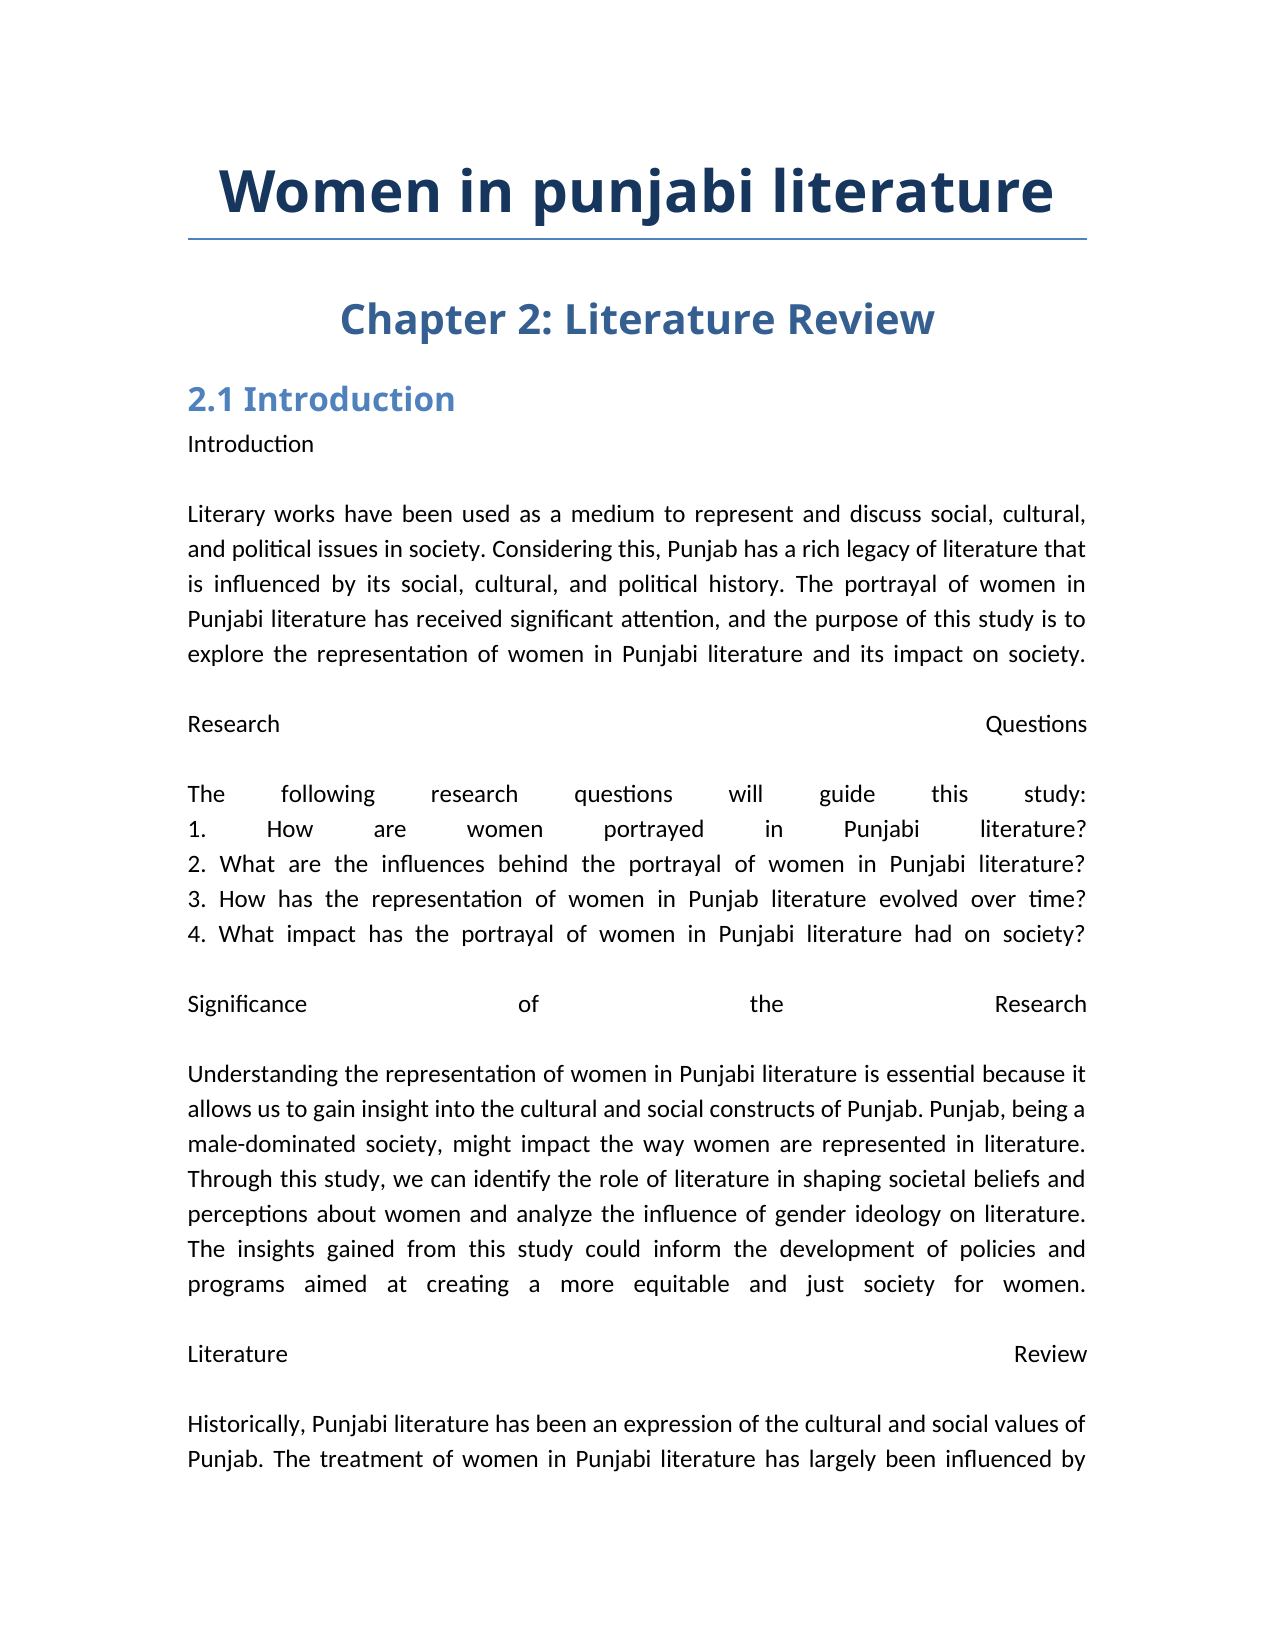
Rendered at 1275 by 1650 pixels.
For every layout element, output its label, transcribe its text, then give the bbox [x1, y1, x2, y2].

subtitle Chapter 2: Literature Review [187, 290, 1087, 347]
title Women in punjabi literature [187, 150, 1087, 240]
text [187, 428, 1087, 1474]
subtitle 2.1 Introduction [187, 376, 1087, 421]
